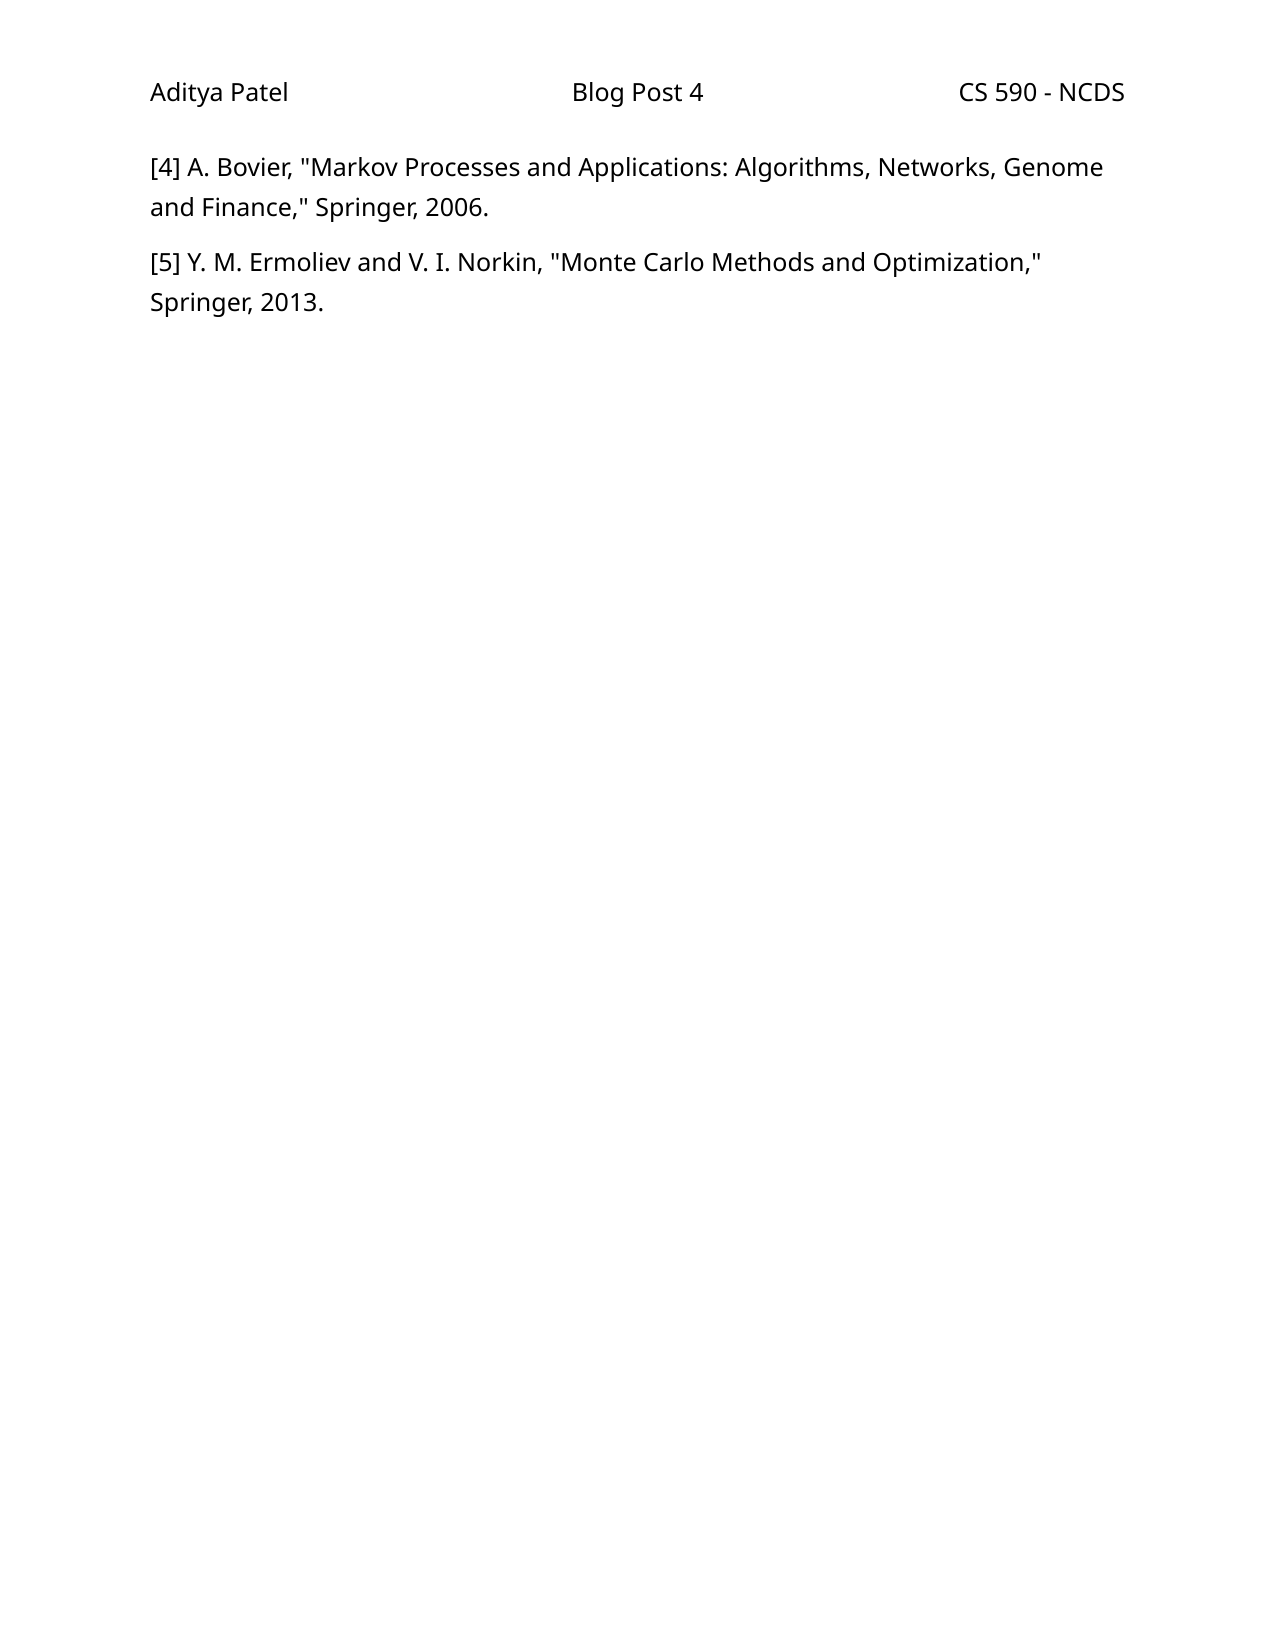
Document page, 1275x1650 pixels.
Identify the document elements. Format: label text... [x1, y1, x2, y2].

text [4] A. Bovier, "Markov Processes and Applications: Algorithms, Networks, Genome and Finance," Springer, 2006. [150, 150, 1125, 223]
text [5] Y. M. Ermoliev and V. I. Norkin, "Monte Carlo Methods and Optimization," Springer, 2013. [150, 245, 1125, 318]
